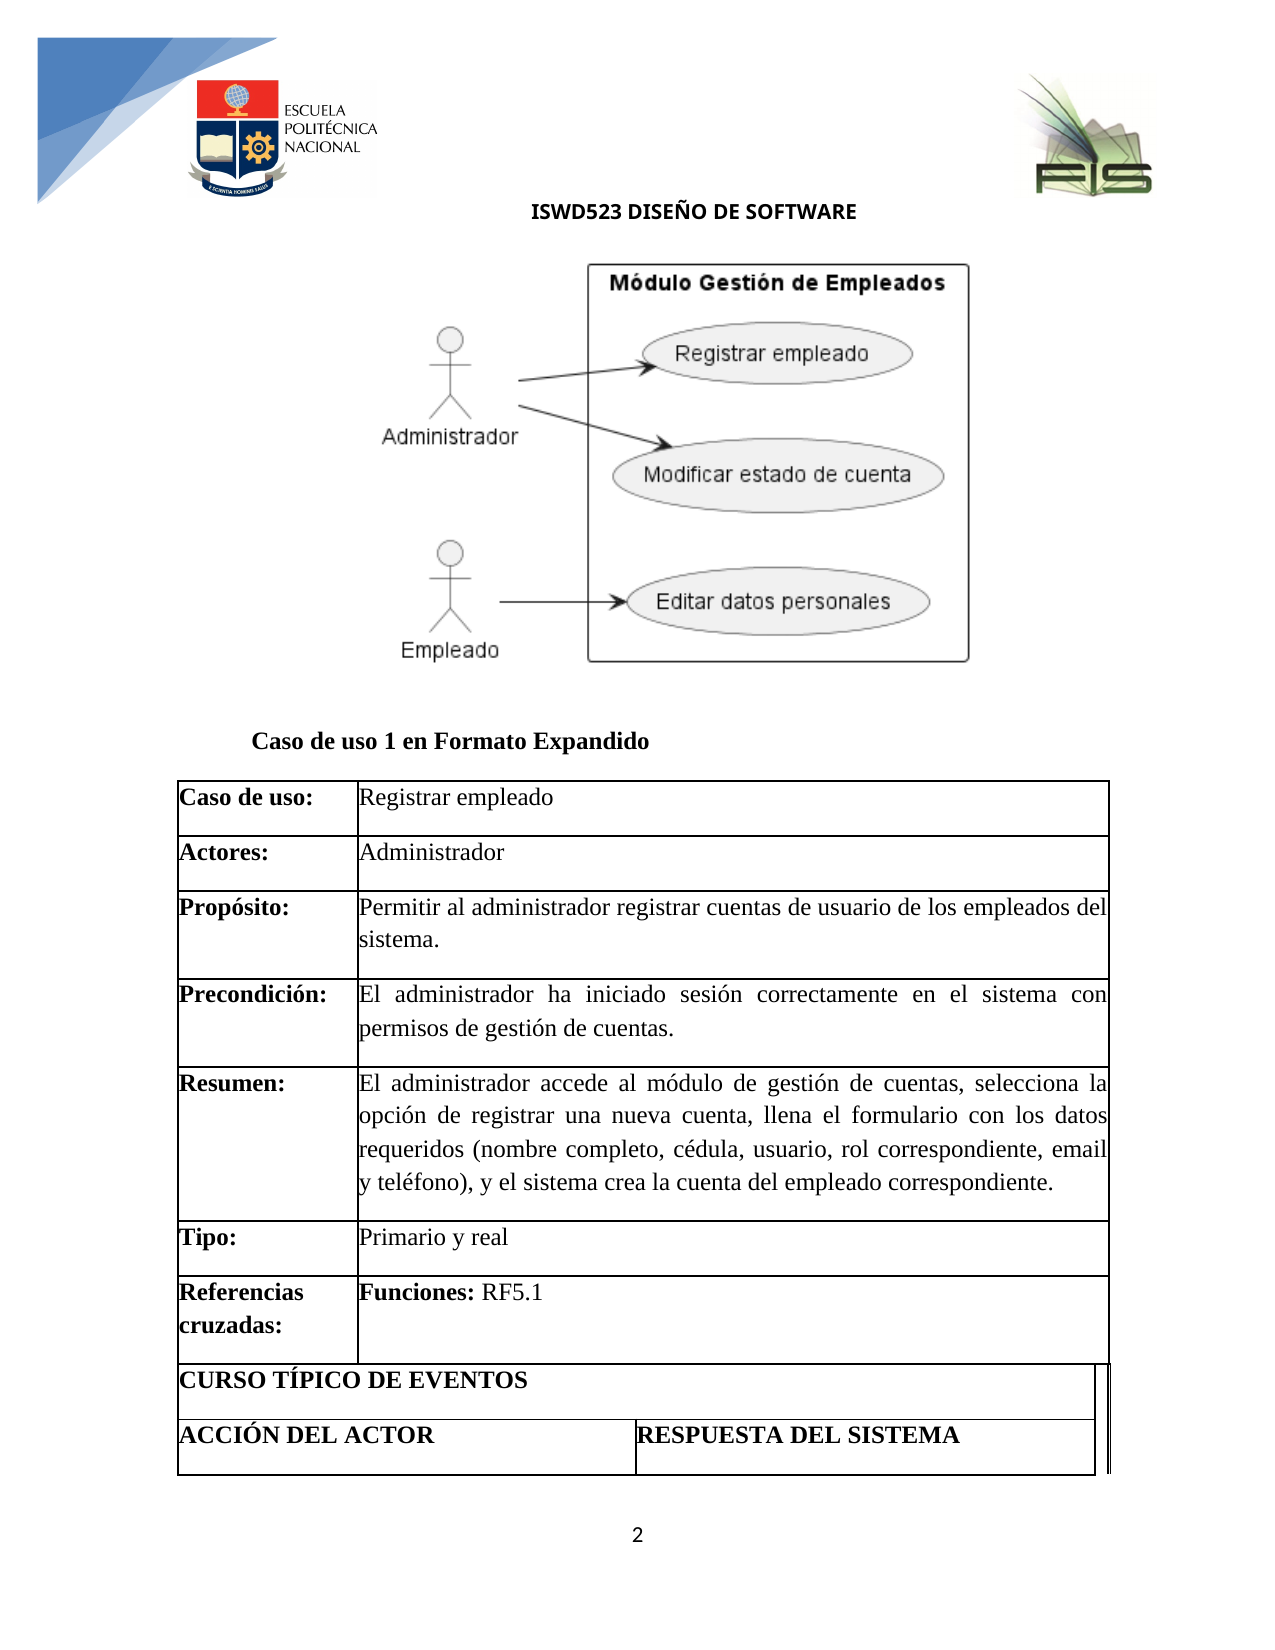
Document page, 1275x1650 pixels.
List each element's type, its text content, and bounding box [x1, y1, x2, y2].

table_cell Resumen: [179, 1068, 357, 1220]
table_cell Tipo: [179, 1222, 357, 1275]
picture [373, 254, 976, 669]
table_cell ACCIÓN DEL ACTOR [179, 1420, 635, 1474]
table_cell El administrador accede al módulo de gestión de cuentas, selecciona la opción de registrar una nueva cuenta, llena el formulario con los datos requeridos (nombre completo, cédula, usuario, rol correspondiente, email y teléfono), y el sistema crea la cuenta del empleado correspondiente. [359, 1068, 1108, 1220]
table_cell Precondición: [179, 980, 357, 1066]
table_cell Primario y real [359, 1222, 1108, 1275]
table_cell Permitir al administrador registrar cuentas de usuario de los empleados del sistema. [359, 892, 1108, 978]
table_cell [1096, 1419, 1107, 1474]
table_cell Referencias cruzadas: [179, 1277, 357, 1363]
table_header Caso de uso: [179, 782, 357, 835]
table_cell RESPUESTA DEL SISTEMA [637, 1420, 1094, 1474]
table_cell CURSO TÍPICO DE EVENTOS [179, 1365, 1094, 1418]
table_cell [1096, 1365, 1107, 1418]
table_header Registrar empleado [359, 782, 1108, 835]
table_cell Actores: [179, 837, 357, 890]
table_cell El administrador ha iniciado sesión correctamente en el sistema con permisos de gestión de cuentas. [359, 980, 1108, 1066]
picture [1013, 73, 1157, 198]
table_cell Propósito: [179, 892, 357, 978]
table_cell Administrador [359, 837, 1108, 890]
picture [37, 37, 378, 206]
text Caso de uso 1 en Formato Expandido [251, 726, 1098, 755]
table_cell Funciones: RF5.1 [359, 1277, 1108, 1363]
